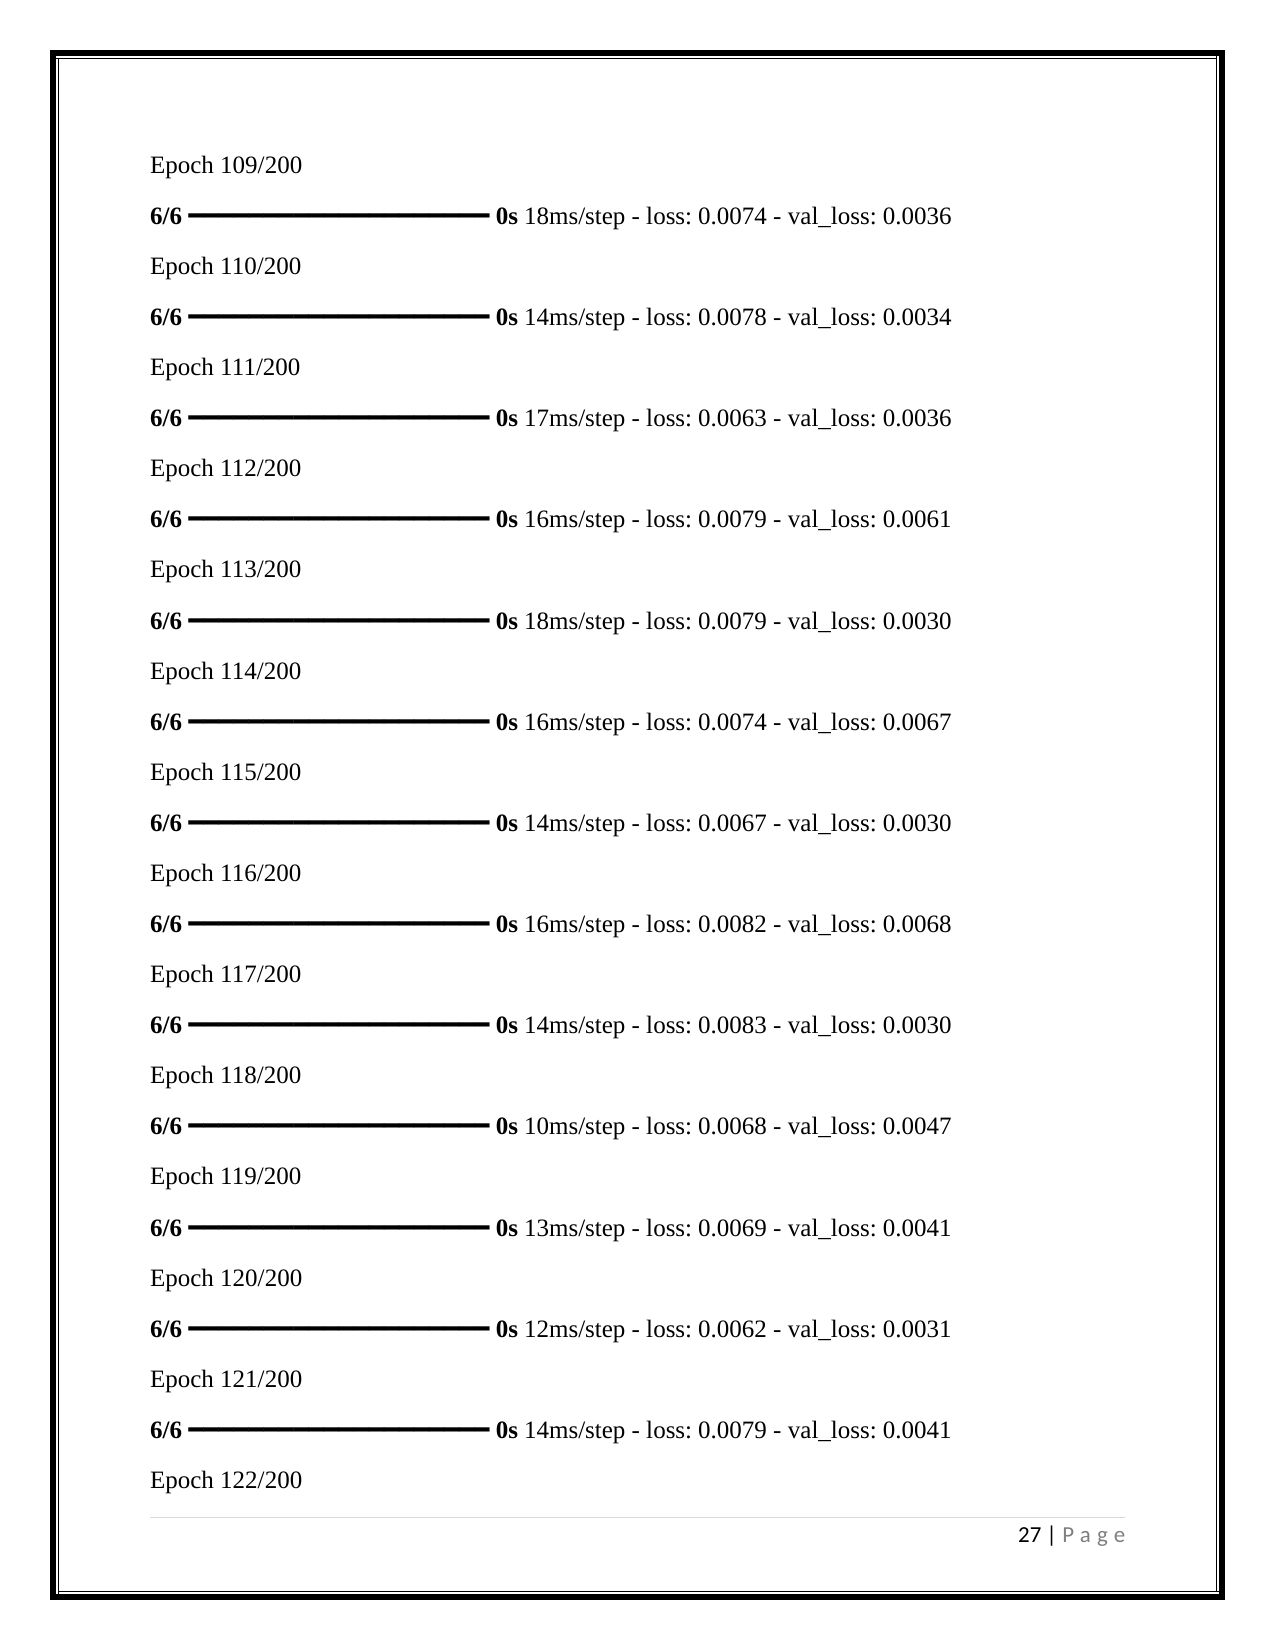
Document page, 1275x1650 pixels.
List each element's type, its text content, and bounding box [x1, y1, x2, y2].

text Epoch 115/200 [150, 757, 1125, 786]
text 6/6 ━━━━━━━━━━━━━━━━━━━━ 0s 18ms/step - loss: 0.0079 - val_loss: 0.0030 [150, 602, 1125, 636]
text 6/6 ━━━━━━━━━━━━━━━━━━━━ 0s 12ms/step - loss: 0.0062 - val_loss: 0.0031 [150, 1310, 1125, 1344]
text Epoch 113/200 [150, 554, 1125, 583]
text Epoch 112/200 [150, 453, 1125, 482]
text Epoch 109/200 [150, 150, 1125, 179]
text 6/6 ━━━━━━━━━━━━━━━━━━━━ 0s 13ms/step - loss: 0.0069 - val_loss: 0.0041 [150, 1209, 1125, 1243]
text Epoch 114/200 [150, 656, 1125, 684]
text 6/6 ━━━━━━━━━━━━━━━━━━━━ 0s 16ms/step - loss: 0.0074 - val_loss: 0.0067 [150, 703, 1125, 737]
text Epoch 116/200 [150, 858, 1125, 887]
text 6/6 ━━━━━━━━━━━━━━━━━━━━ 0s 14ms/step - loss: 0.0078 - val_loss: 0.0034 [150, 299, 1125, 333]
text Epoch 110/200 [150, 251, 1125, 280]
text 6/6 ━━━━━━━━━━━━━━━━━━━━ 0s 14ms/step - loss: 0.0079 - val_loss: 0.0041 [150, 1411, 1125, 1446]
text Epoch 122/200 [150, 1465, 1125, 1494]
text Epoch 118/200 [150, 1060, 1125, 1089]
text 6/6 ━━━━━━━━━━━━━━━━━━━━ 0s 14ms/step - loss: 0.0083 - val_loss: 0.0030 [150, 1007, 1125, 1041]
text 6/6 ━━━━━━━━━━━━━━━━━━━━ 0s 16ms/step - loss: 0.0079 - val_loss: 0.0061 [150, 501, 1125, 535]
text 6/6 ━━━━━━━━━━━━━━━━━━━━ 0s 16ms/step - loss: 0.0082 - val_loss: 0.0068 [150, 906, 1125, 940]
text Epoch 121/200 [150, 1364, 1125, 1392]
text Epoch 120/200 [150, 1263, 1125, 1291]
text Epoch 117/200 [150, 959, 1125, 988]
text 6/6 ━━━━━━━━━━━━━━━━━━━━ 0s 17ms/step - loss: 0.0063 - val_loss: 0.0036 [150, 400, 1125, 434]
text 6/6 ━━━━━━━━━━━━━━━━━━━━ 0s 14ms/step - loss: 0.0067 - val_loss: 0.0030 [150, 804, 1125, 839]
text 6/6 ━━━━━━━━━━━━━━━━━━━━ 0s 10ms/step - loss: 0.0068 - val_loss: 0.0047 [150, 1108, 1125, 1142]
text 6/6 ━━━━━━━━━━━━━━━━━━━━ 0s 18ms/step - loss: 0.0074 - val_loss: 0.0036 [150, 198, 1125, 232]
text Epoch 111/200 [150, 352, 1125, 381]
text Epoch 119/200 [150, 1161, 1125, 1190]
